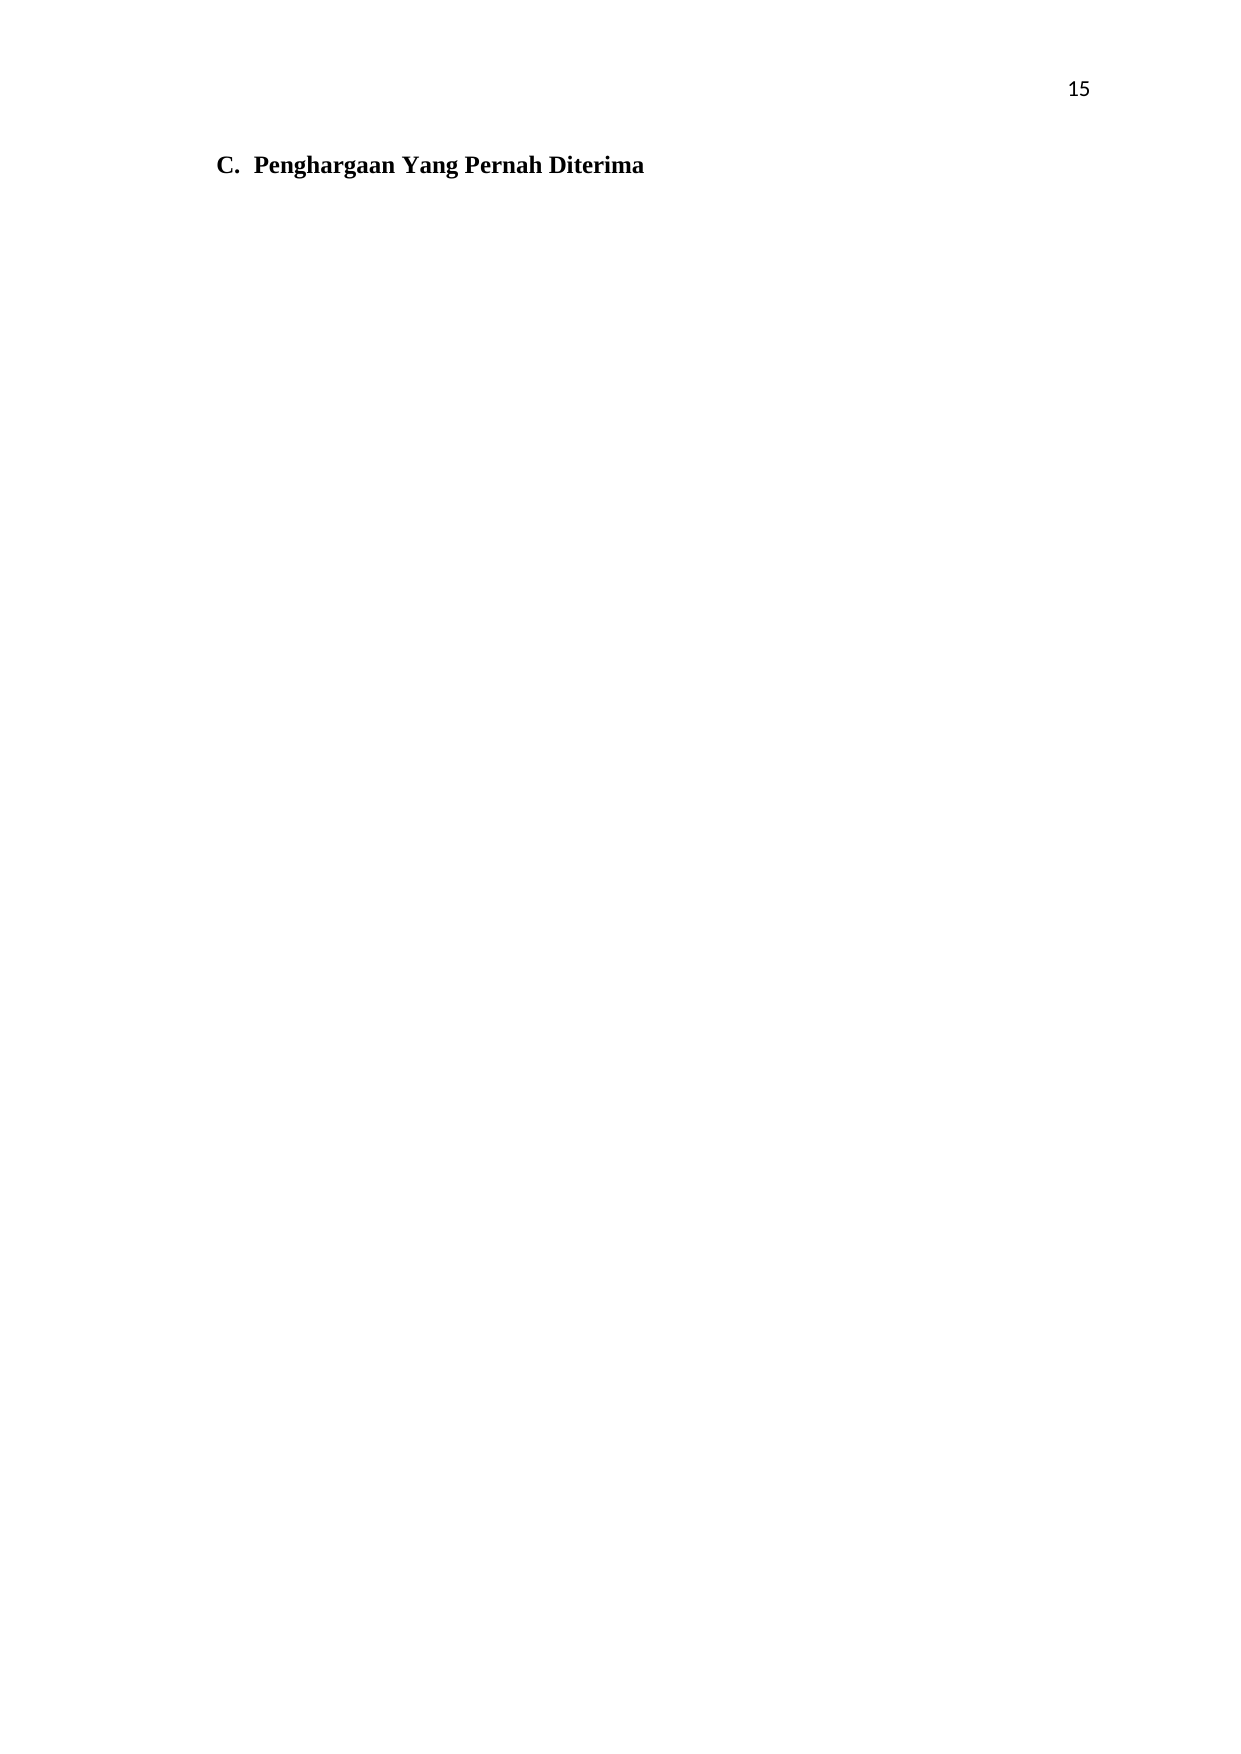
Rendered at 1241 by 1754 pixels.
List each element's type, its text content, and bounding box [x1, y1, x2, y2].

list Penghargaan Yang Pernah Diterima [216, 150, 1090, 179]
